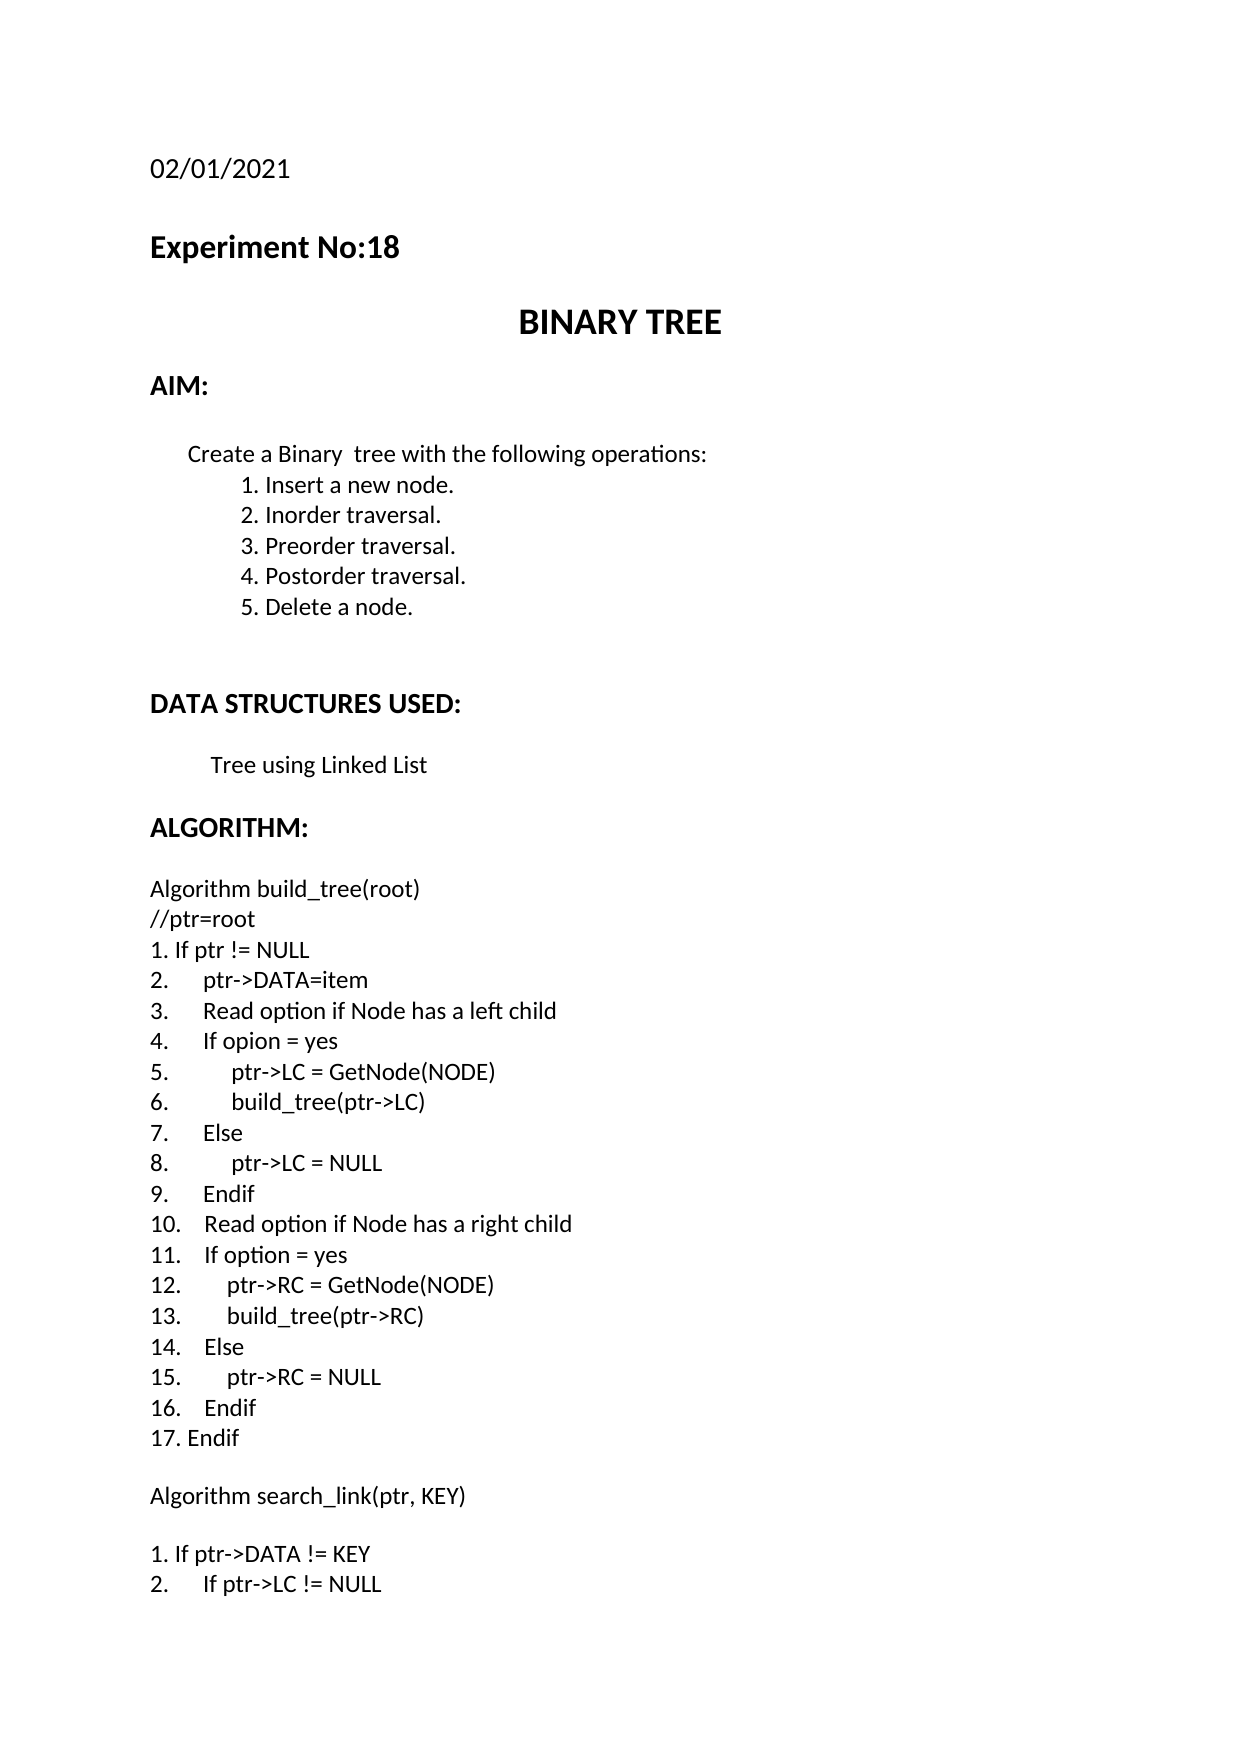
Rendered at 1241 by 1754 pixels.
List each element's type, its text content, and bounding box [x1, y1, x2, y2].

text 10. Read option if Node has a right child [150, 1209, 1090, 1239]
text 1. If ptr != NULL [150, 934, 1090, 964]
text 4. If opion = yes [150, 1026, 1090, 1056]
text BINARY TREE [150, 298, 1090, 343]
text 2. ptr->DATA=item [150, 964, 1090, 995]
text 14. Else [150, 1331, 1090, 1361]
text 17. Endif [150, 1422, 1065, 1453]
text 6. build_tree(ptr->LC) [150, 1087, 1090, 1117]
text 9. Endif [150, 1178, 1090, 1209]
text 4. Postorder traversal. [150, 560, 1090, 591]
text AIM: [150, 367, 1090, 403]
text 5. ptr->LC = GetNode(NODE) [150, 1056, 1090, 1087]
text 12. ptr->RC = GetNode(NODE) [150, 1270, 1090, 1300]
text 2. If ptr->LC != NULL [150, 1568, 1090, 1599]
text 2. Inorder traversal. [150, 499, 1090, 530]
text 1. If ptr->DATA != KEY [150, 1538, 1090, 1568]
text 16. Endif [150, 1392, 1090, 1422]
text 15. ptr->RC = NULL [150, 1361, 1090, 1392]
text 13. build_tree(ptr->RC) [150, 1300, 1090, 1331]
text Tree using Linked List [150, 749, 1065, 780]
text 3. Read option if Node has a left child [150, 995, 1090, 1026]
text Algorithm search_link(ptr, KEY) [150, 1480, 1065, 1511]
text Algorithm build_tree(root) [150, 873, 1090, 903]
text 1. Insert a new node. [150, 469, 1090, 499]
text 3. Preorder traversal. [150, 530, 1090, 560]
text //ptr=root [150, 903, 1090, 934]
text ALGORITHM: [150, 809, 1065, 845]
text 5. Delete a node. [150, 591, 1090, 621]
text 02/01/2021 [150, 150, 1090, 186]
text Experiment No:18 [150, 226, 1090, 267]
text DATA STRUCTURES USED: [150, 685, 1065, 721]
text 11. If option = yes [150, 1239, 1090, 1270]
text Create a Binary tree with the following operations: [150, 438, 1090, 469]
text 8. ptr->LC = NULL [150, 1148, 1090, 1178]
text 7. Else [150, 1117, 1090, 1148]
